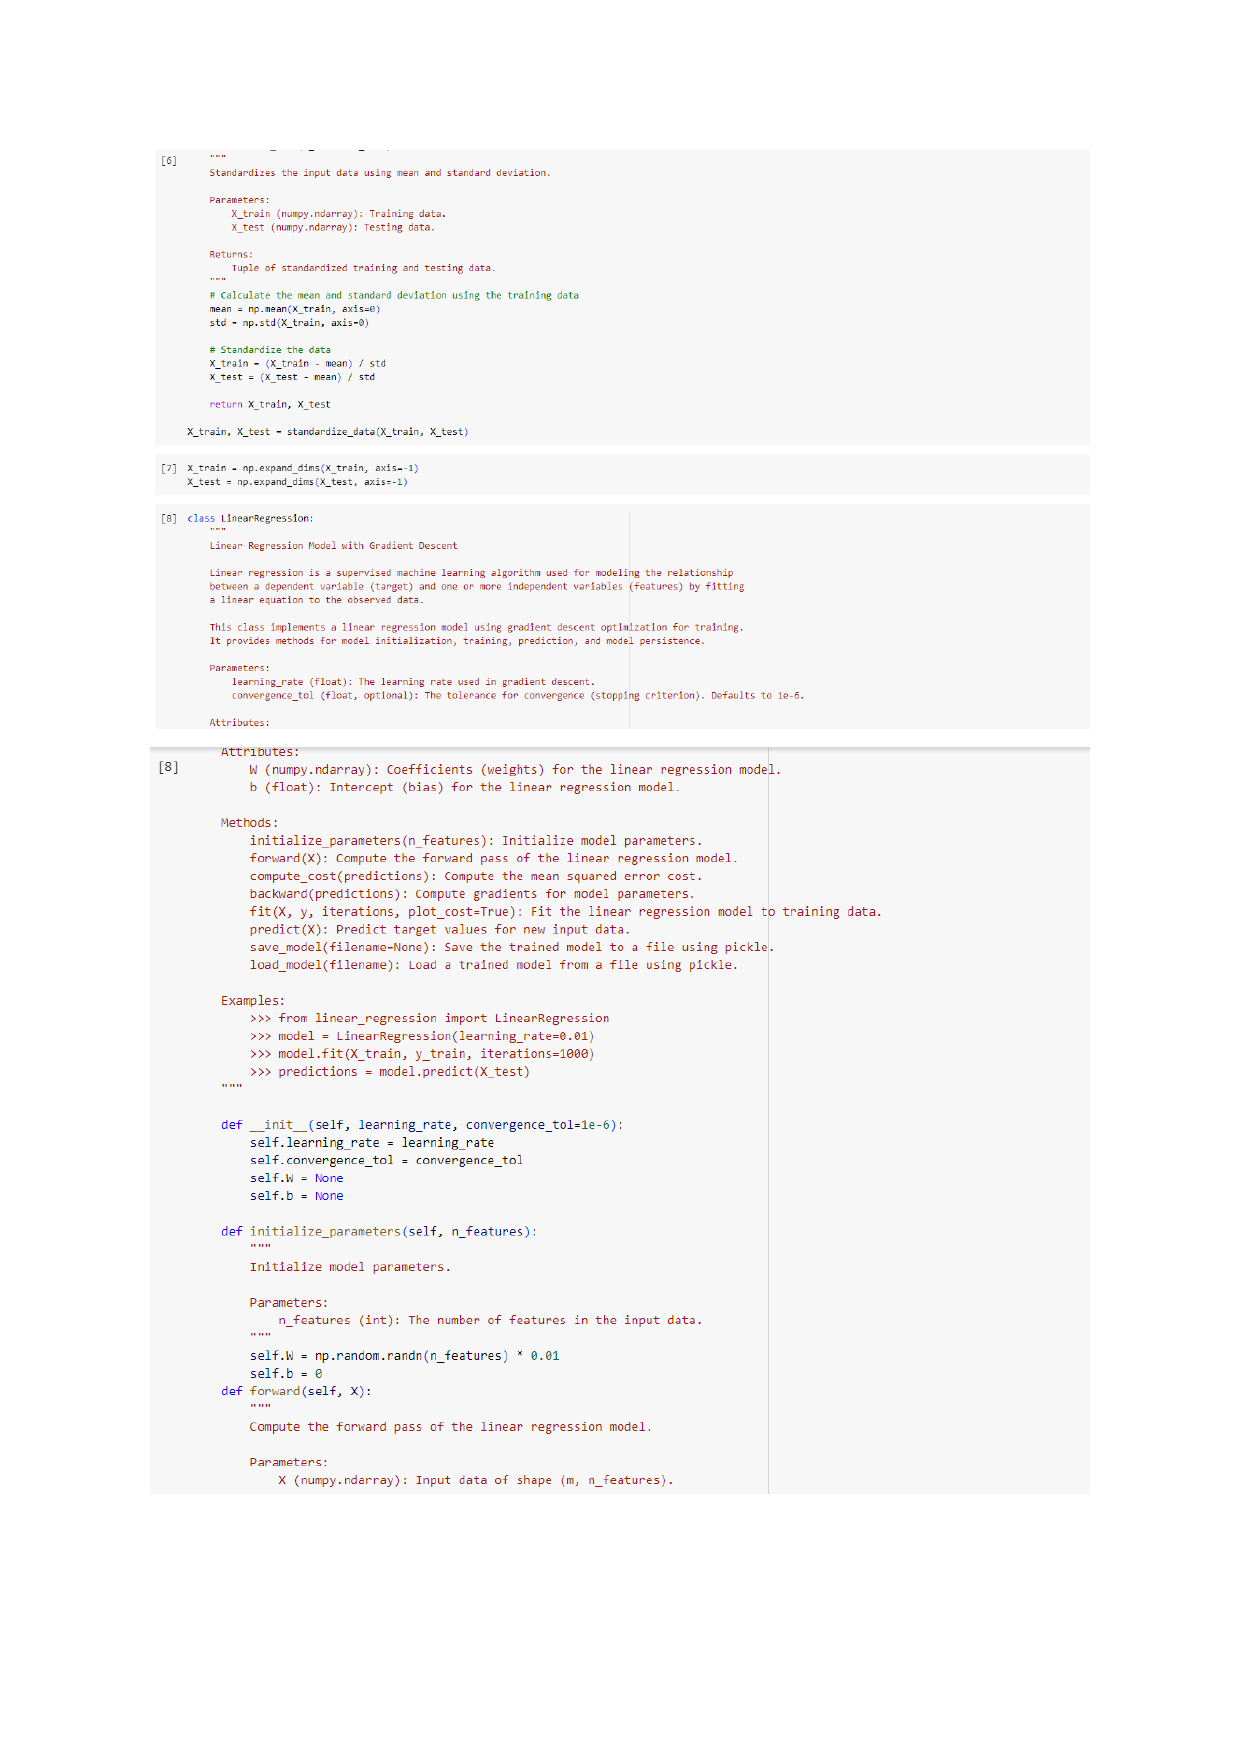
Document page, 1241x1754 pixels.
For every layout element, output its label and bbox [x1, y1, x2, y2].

picture [150, 747, 1091, 1494]
picture [150, 150, 1091, 729]
